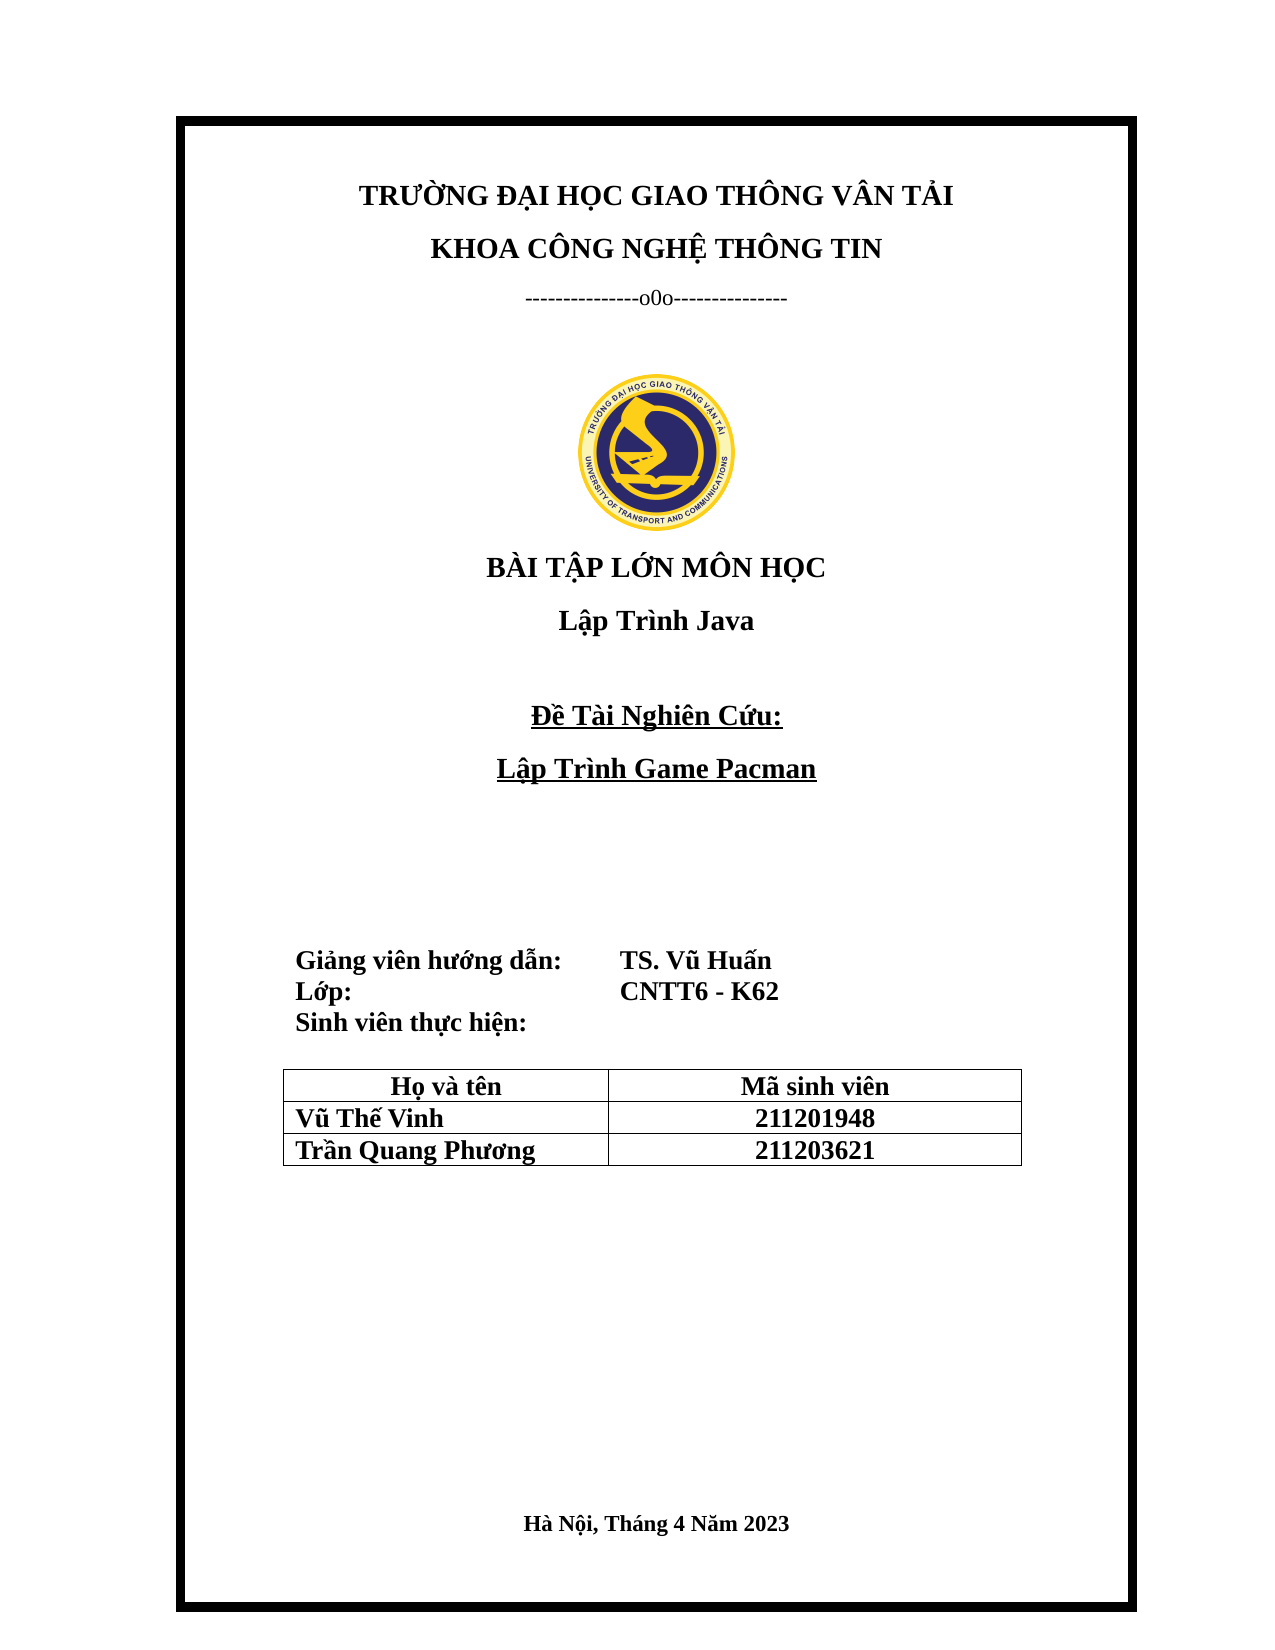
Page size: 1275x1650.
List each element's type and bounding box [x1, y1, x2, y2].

picture [578, 374, 735, 531]
